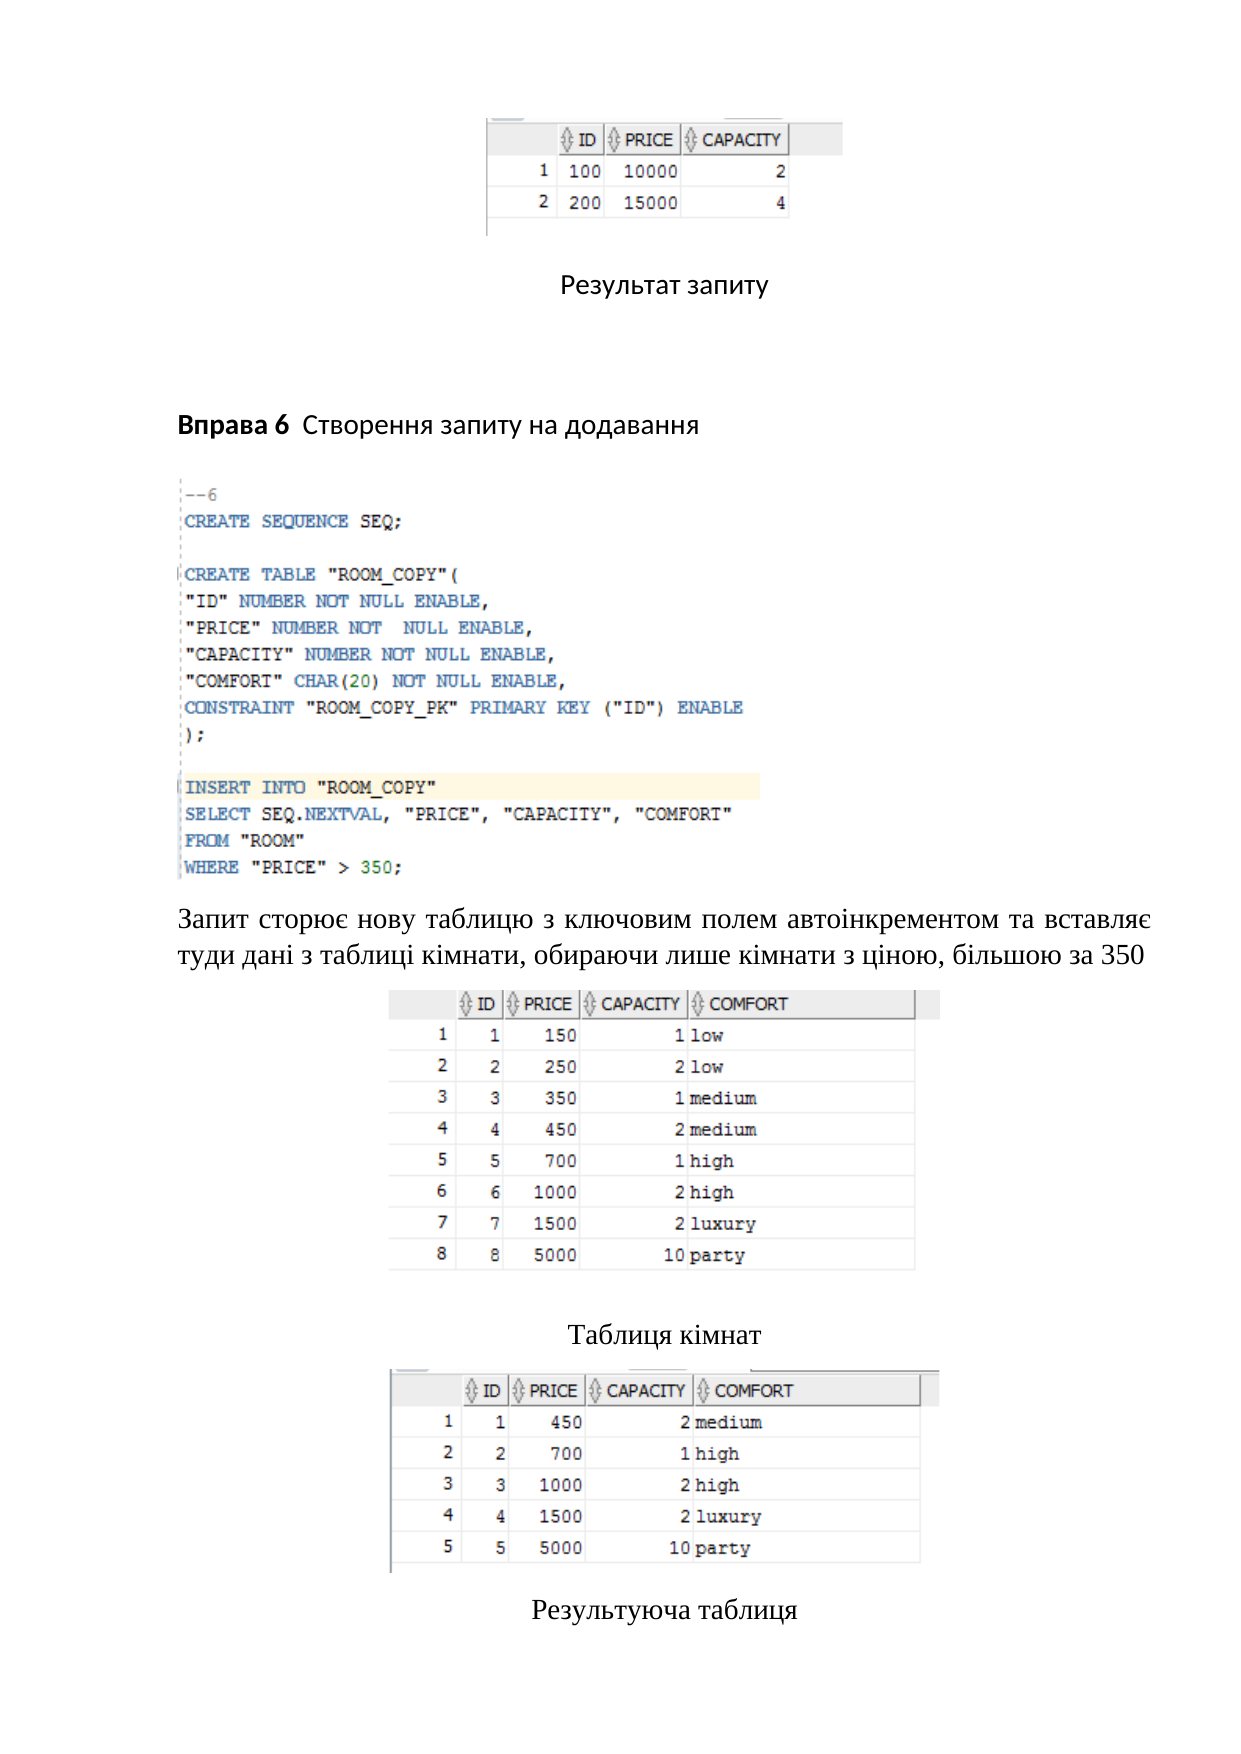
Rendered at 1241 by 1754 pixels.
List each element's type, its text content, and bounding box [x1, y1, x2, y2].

picture [486, 118, 843, 236]
text Вправа 6 Створення запиту на додавання [177, 406, 1152, 442]
picture [388, 990, 941, 1299]
text Результат запиту [177, 266, 1152, 302]
text Запит сторює нову таблицю з ключовим полем автоінкрементом та вставляє туди дані з таблиці кімнати, обираючи лише кімнати з ціною, більшою за 350 [177, 901, 1152, 971]
text Результуюча таблиця [177, 1592, 1152, 1625]
picture [389, 1369, 940, 1573]
picture [177, 476, 760, 883]
text Таблиця кімнат [177, 1317, 1152, 1351]
